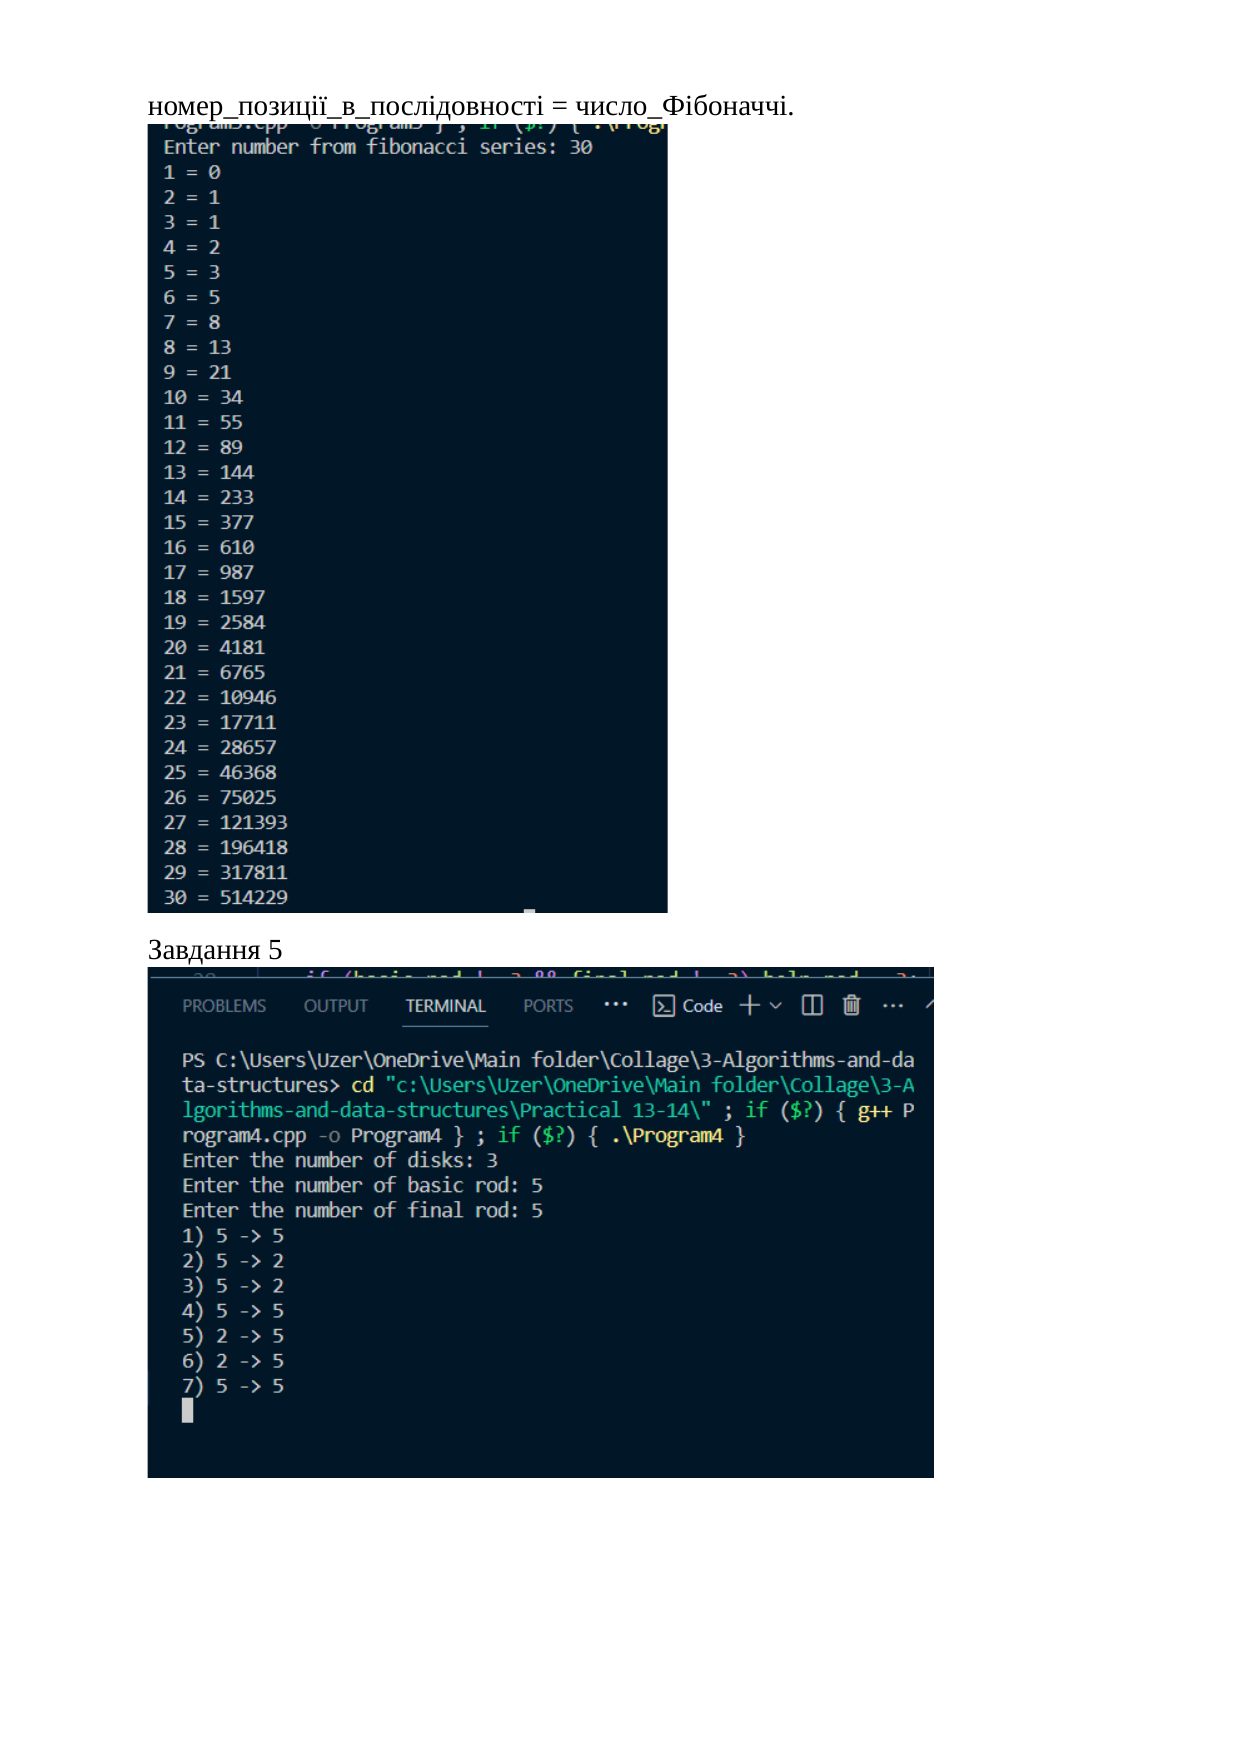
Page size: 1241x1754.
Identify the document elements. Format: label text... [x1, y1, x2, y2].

picture [147, 967, 934, 1478]
picture [147, 124, 668, 913]
